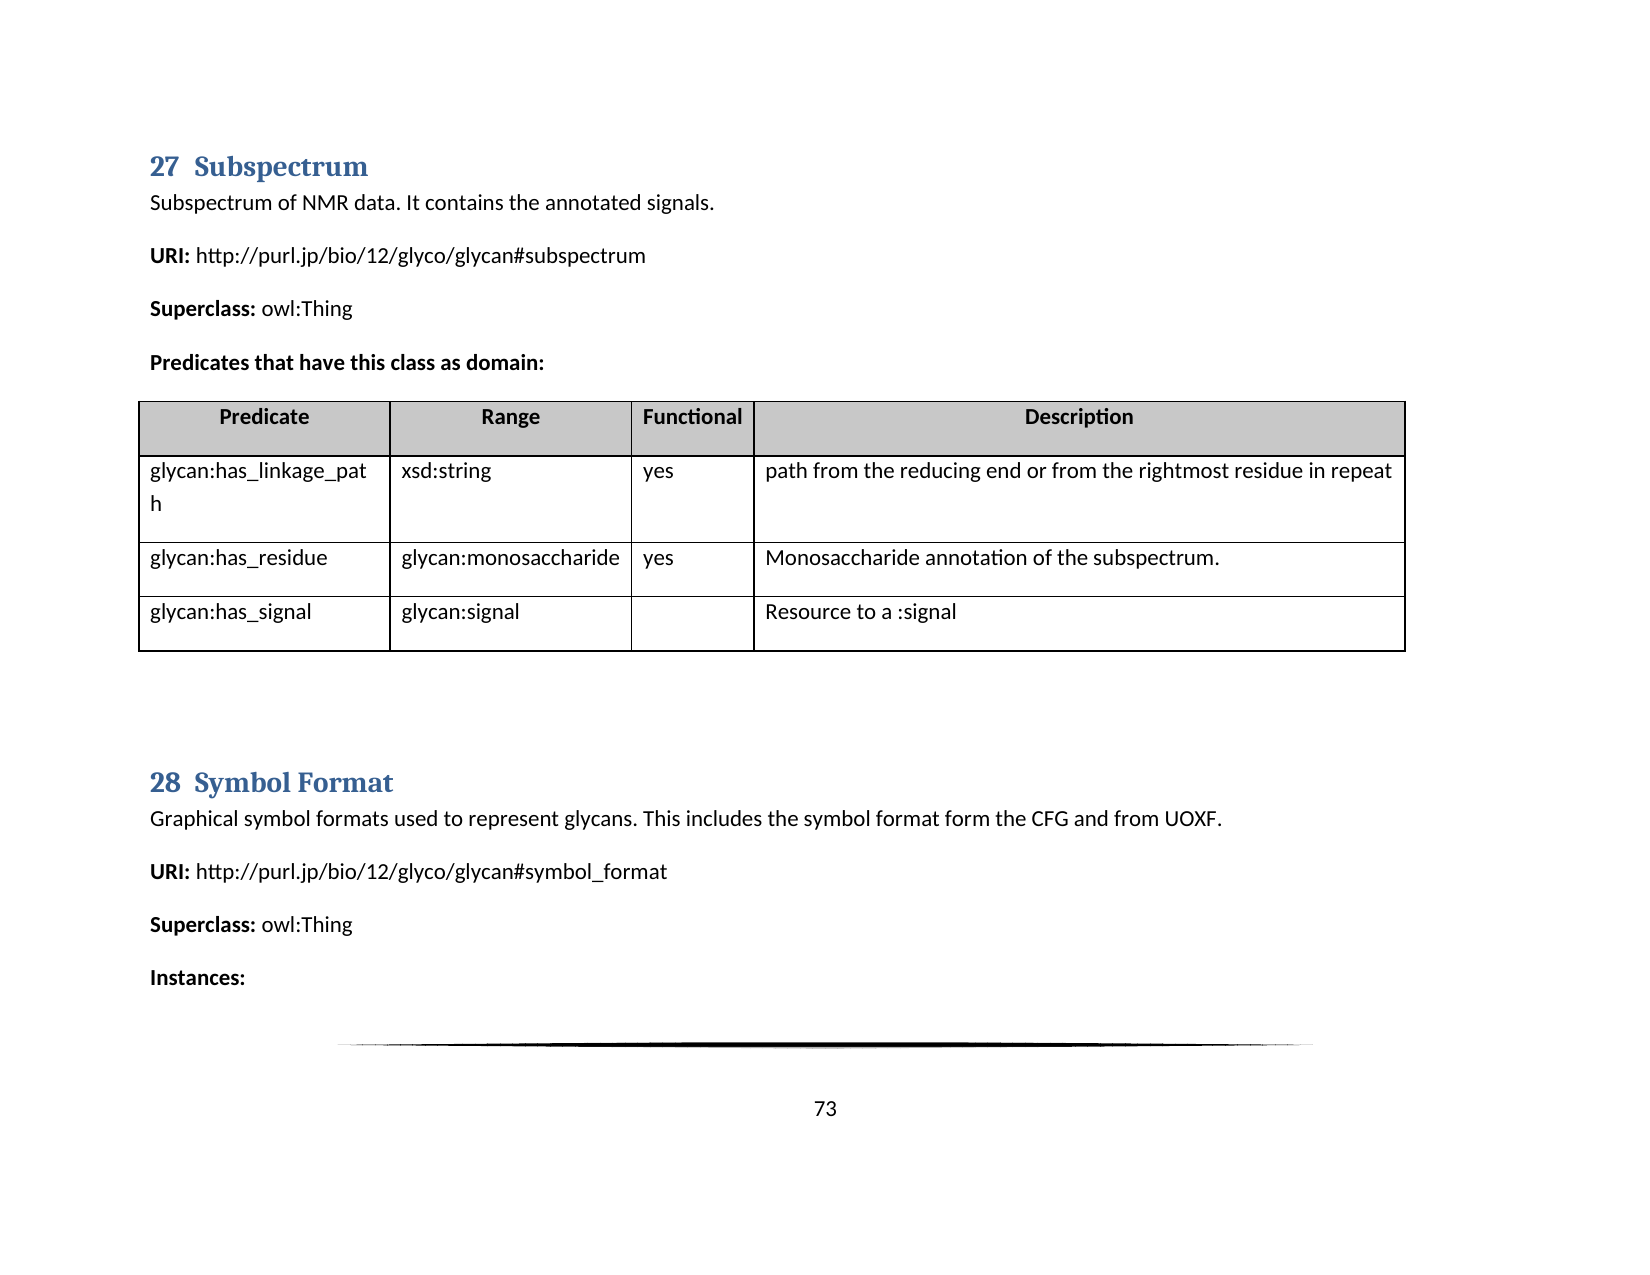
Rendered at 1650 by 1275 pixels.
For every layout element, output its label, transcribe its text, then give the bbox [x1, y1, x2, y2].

picture [337, 1041, 1313, 1049]
table_header Functional [632, 402, 753, 455]
table_cell Monosaccharide annotation of the subspectrum. [755, 543, 1404, 596]
table_cell path from the reducing end or from the rightmost residue in repeat [755, 457, 1404, 541]
text Subspectrum of NMR data. It contains the annotated signals. [150, 188, 1500, 217]
text URI: http://purl.jp/bio/12/glyco/glycan#symbol_format [150, 857, 1500, 885]
subtitle Symbol Format [150, 766, 1500, 799]
table_header Predicate [140, 402, 389, 455]
subtitle Subspectrum [150, 150, 1500, 183]
table_cell glycan:has_residue [140, 543, 389, 596]
table_cell [632, 597, 753, 650]
text Superclass: owl:Thing [150, 910, 1500, 938]
table_cell yes [632, 457, 753, 541]
table_cell glycan:has_signal [140, 597, 389, 650]
table_header Range [391, 402, 631, 455]
text URI: http://purl.jp/bio/12/glyco/glycan#subspectrum [150, 242, 1500, 269]
table_cell glycan:has_linkage_path [140, 457, 389, 541]
text Superclass: owl:Thing [150, 294, 1500, 323]
table_cell glycan:monosaccharide [391, 543, 631, 596]
text Graphical symbol formats used to represent glycans. This includes the symbol format form the CFG and from UOXF. [150, 804, 1500, 832]
table_cell xsd:string [391, 457, 631, 541]
table_header Description [755, 402, 1404, 455]
table_cell yes [632, 543, 753, 596]
text Predicates that have this class as domain: [150, 348, 1500, 376]
text Instances: [150, 963, 1500, 991]
table_cell glycan:signal [391, 597, 631, 650]
table_cell Resource to a :signal [755, 597, 1404, 650]
